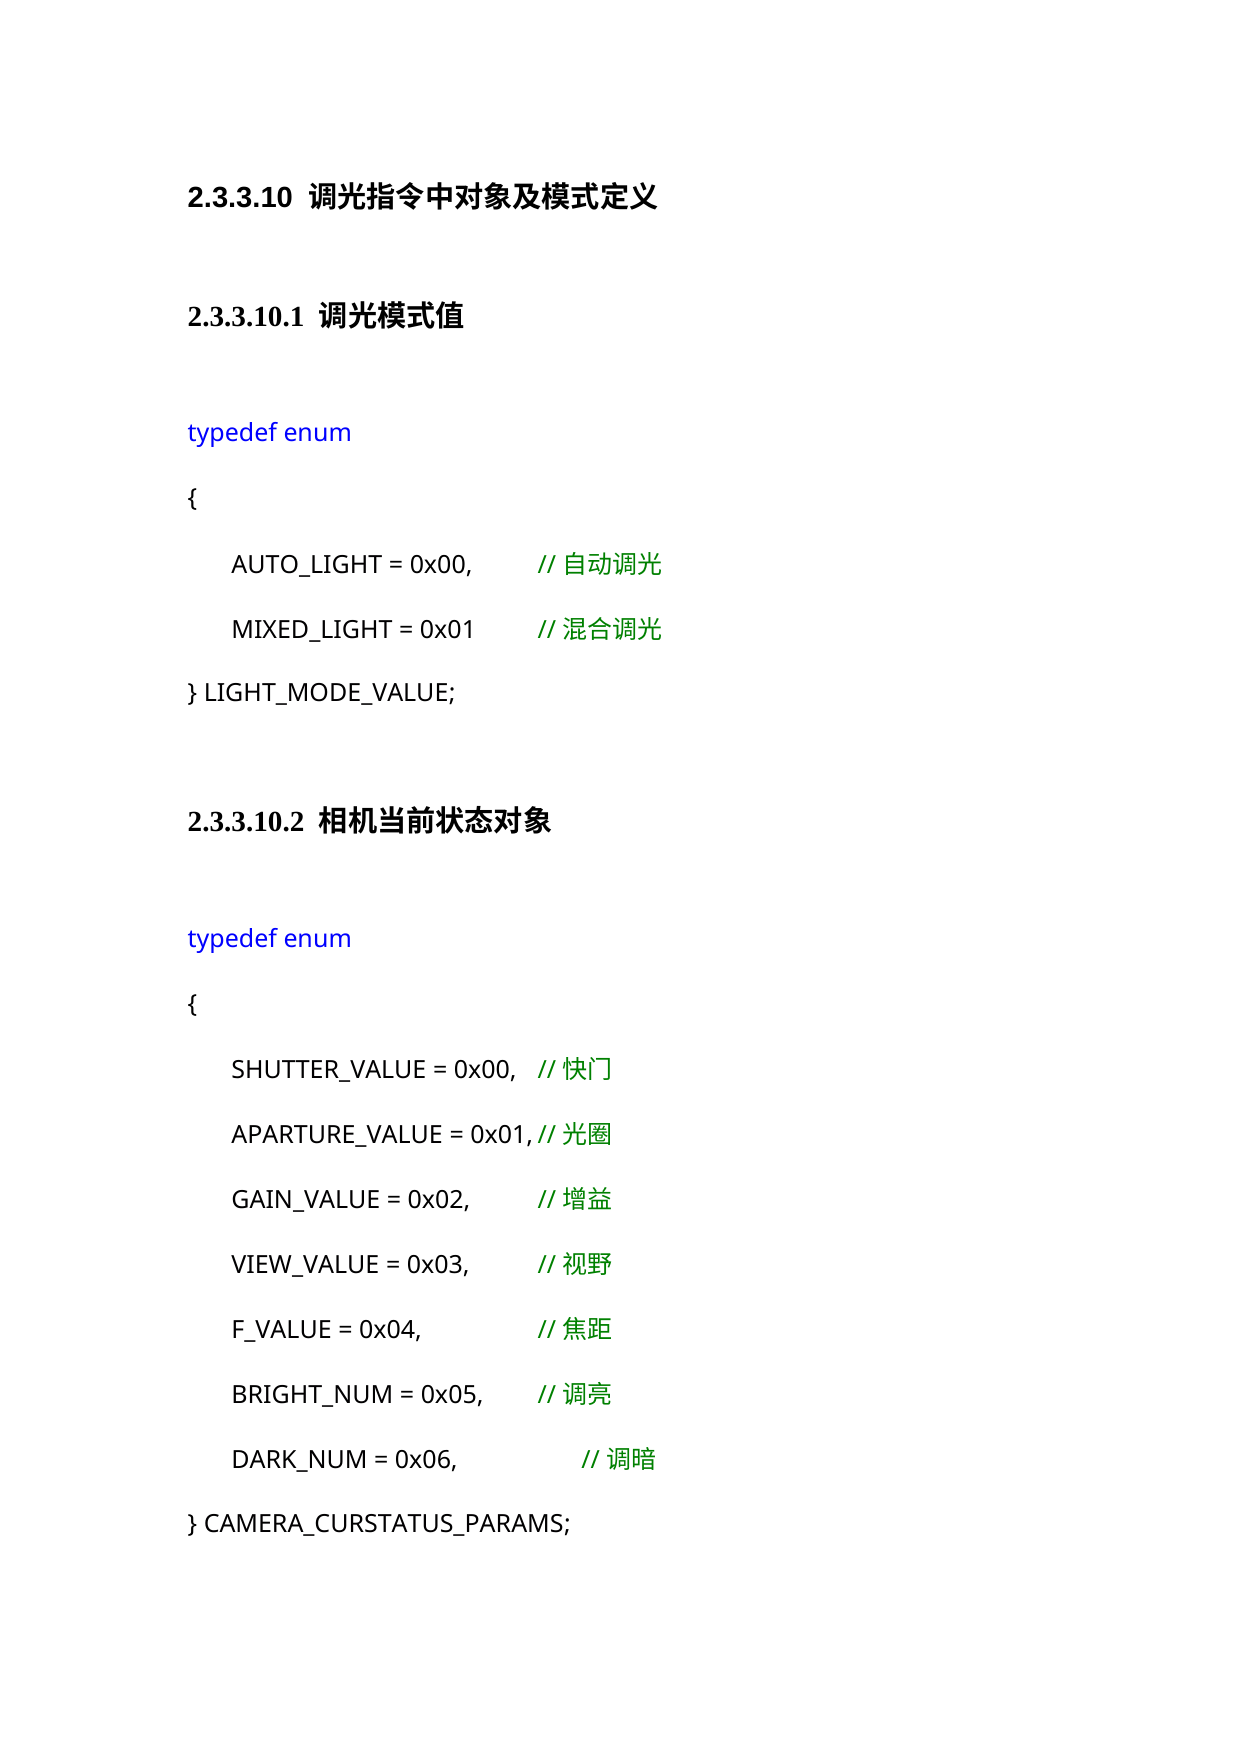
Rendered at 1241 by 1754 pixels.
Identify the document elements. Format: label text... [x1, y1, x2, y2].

text VIEW_VALUE = 0x03, // 视野 [187, 1230, 1053, 1295]
text } LIGHT_MODE_VALUE; [187, 660, 1053, 725]
text { [187, 465, 1053, 530]
text GAIN_VALUE = 0x02, // 增益 [187, 1165, 1053, 1230]
text DARK_NUM = 0x06, // 调暗 [187, 1425, 1053, 1490]
text BRIGHT_NUM = 0x05, // 调亮 [187, 1360, 1053, 1425]
text typedef enum [187, 400, 1053, 465]
text AUTO_LIGHT = 0x00, // 自动调光 [187, 530, 1053, 595]
text APARTURE_VALUE = 0x01, // 光圈 [187, 1100, 1053, 1165]
text { [187, 970, 1053, 1035]
text MIXED_LIGHT = 0x01 // 混合调光 [187, 595, 1053, 660]
subtitle 调光指令中对象及模式定义 [187, 162, 1053, 227]
subtitle 相机当前状态对象 [187, 786, 1053, 851]
text typedef enum [187, 905, 1053, 970]
subtitle 调光模式值 [187, 281, 1053, 346]
text F_VALUE = 0x04, // 焦距 [187, 1295, 1053, 1360]
text } CAMERA_CURSTATUS_PARAMS; [187, 1490, 1053, 1555]
text SHUTTER_VALUE = 0x00, // 快门 [187, 1035, 1053, 1100]
